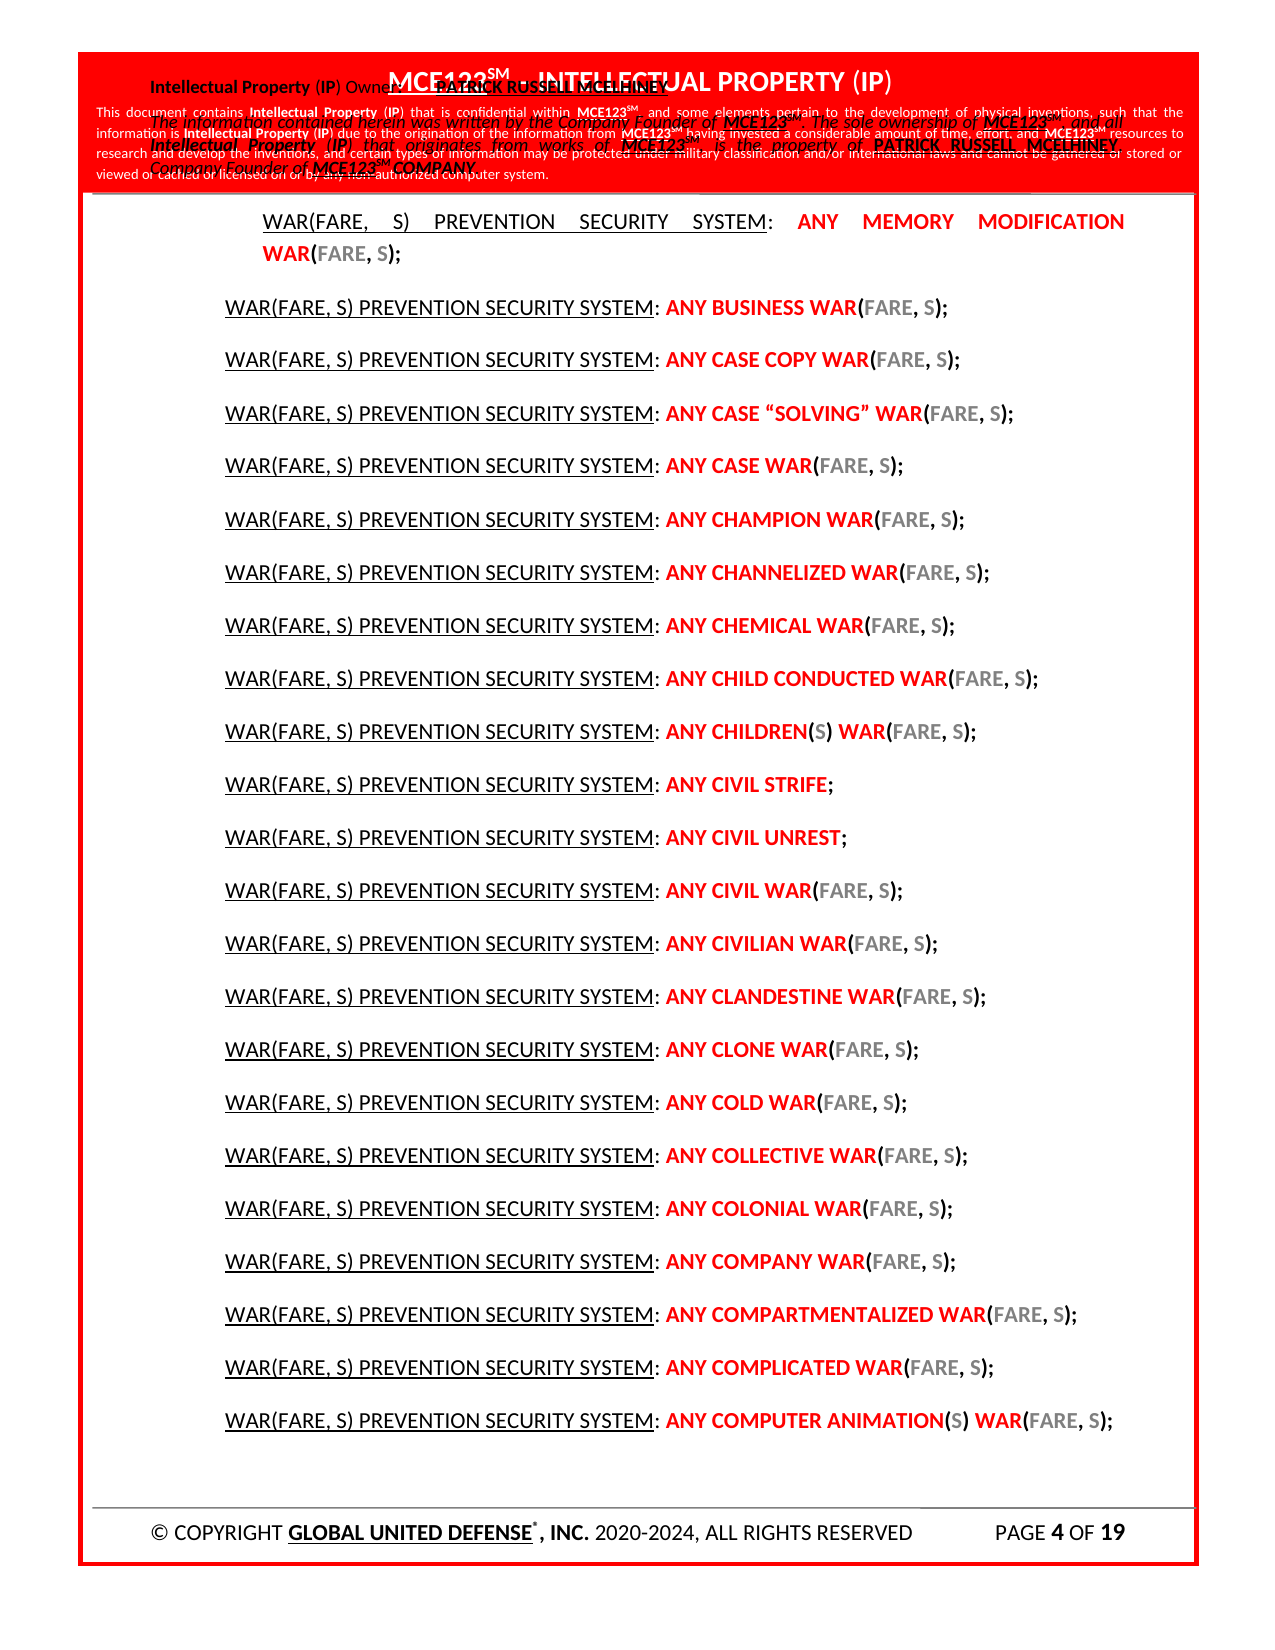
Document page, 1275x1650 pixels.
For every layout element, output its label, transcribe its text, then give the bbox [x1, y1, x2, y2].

text WAR(FARE, S) PREVENTION SECURITY SYSTEM: ANY COLD WAR(FARE, S); [225, 1088, 1125, 1116]
text WAR(FARE, S) PREVENTION SECURITY SYSTEM: ANY CIVIL WAR(FARE, S); [225, 876, 1125, 904]
text WAR(FARE, S) PREVENTION SECURITY SYSTEM: ANY CHILDREN(S) WAR(FARE, S); [225, 717, 1125, 745]
text WAR(FARE, S) PREVENTION SECURITY SYSTEM: ANY CLANDESTINE WAR(FARE, S); [225, 982, 1125, 1010]
text WAR(FARE, S) PREVENTION SECURITY SYSTEM: ANY COMPARTMENTALIZED WAR(FARE, S); [225, 1300, 1125, 1328]
text WAR(FARE, S) PREVENTION SECURITY SYSTEM: ANY MEMORY MODIFICATION WAR(FARE, S); [262, 207, 1125, 268]
text WAR(FARE, S) PREVENTION SECURITY SYSTEM: ANY CHEMICAL WAR(FARE, S); [225, 611, 1125, 639]
text WAR(FARE, S) PREVENTION SECURITY SYSTEM: ANY COMPANY WAR(FARE, S); [225, 1247, 1125, 1275]
text WAR(FARE, S) PREVENTION SECURITY SYSTEM: ANY BUSINESS WAR(FARE, S); [225, 293, 1125, 321]
text WAR(FARE, S) PREVENTION SECURITY SYSTEM: ANY COLONIAL WAR(FARE, S); [225, 1194, 1125, 1222]
text WAR(FARE, S) PREVENTION SECURITY SYSTEM: ANY CIVIL STRIFE; [225, 770, 1125, 798]
text WAR(FARE, S) PREVENTION SECURITY SYSTEM: ANY COLLECTIVE WAR(FARE, S); [225, 1141, 1125, 1169]
text WAR(FARE, S) PREVENTION SECURITY SYSTEM: ANY CHANNELIZED WAR(FARE, S); [225, 558, 1125, 586]
text WAR(FARE, S) PREVENTION SECURITY SYSTEM: ANY CLONE WAR(FARE, S); [225, 1035, 1125, 1063]
text WAR(FARE, S) PREVENTION SECURITY SYSTEM: ANY CHILD CONDUCTED WAR(FARE, S); [225, 664, 1125, 692]
text WAR(FARE, S) PREVENTION SECURITY SYSTEM: ANY CASE COPY WAR(FARE, S); [225, 346, 1125, 374]
text WAR(FARE, S) PREVENTION SECURITY SYSTEM: ANY CIVILIAN WAR(FARE, S); [225, 929, 1125, 957]
text WAR(FARE, S) PREVENTION SECURITY SYSTEM: ANY CASE WAR(FARE, S); [225, 452, 1125, 480]
text WAR(FARE, S) PREVENTION SECURITY SYSTEM: ANY COMPLICATED WAR(FARE, S); [225, 1353, 1125, 1381]
text WAR(FARE, S) PREVENTION SECURITY SYSTEM: ANY CASE “SOLVING” WAR(FARE, S); [225, 399, 1125, 427]
text WAR(FARE, S) PREVENTION SECURITY SYSTEM: ANY CIVIL UNREST; [225, 823, 1125, 851]
text WAR(FARE, S) PREVENTION SECURITY SYSTEM: ANY COMPUTER ANIMATION(S) WAR(FARE, S); [225, 1406, 1125, 1434]
text WAR(FARE, S) PREVENTION SECURITY SYSTEM: ANY CHAMPION WAR(FARE, S); [225, 505, 1125, 533]
